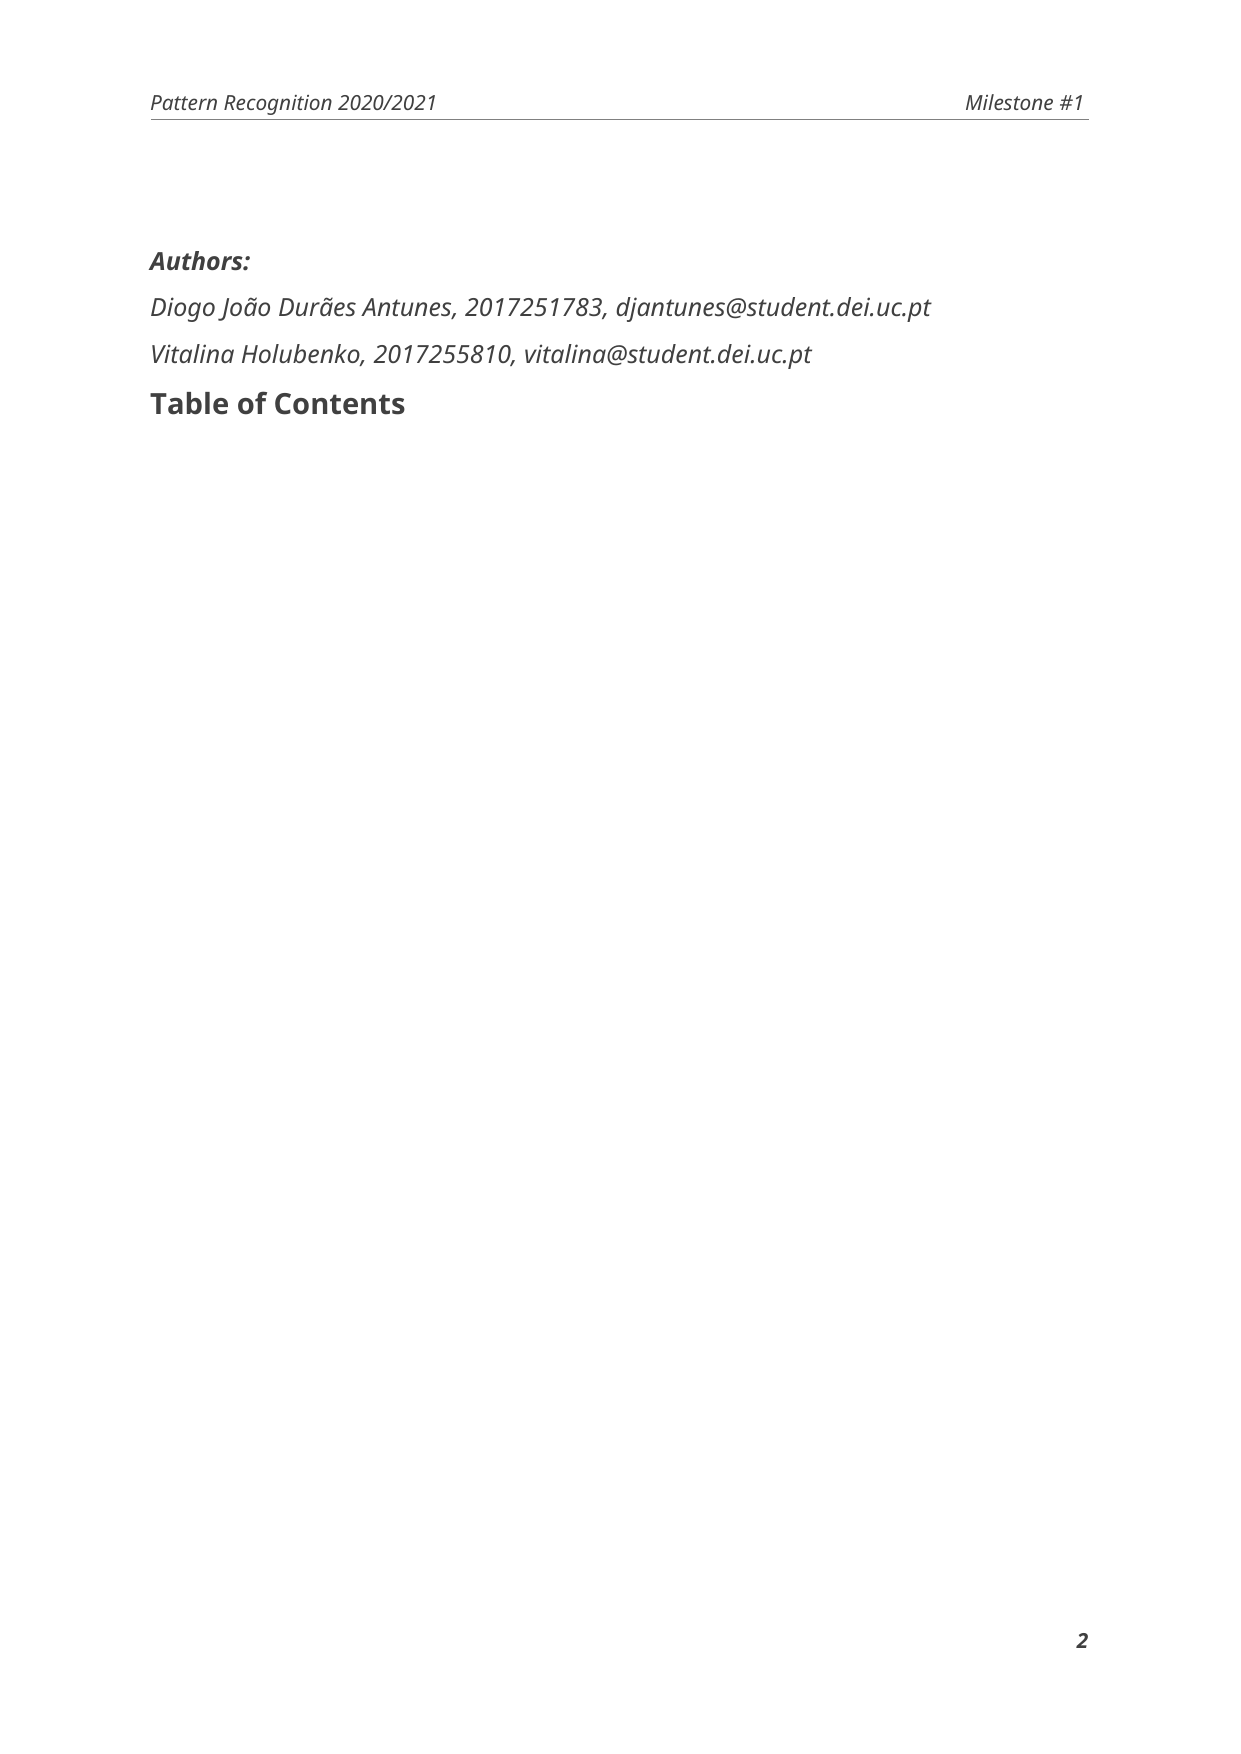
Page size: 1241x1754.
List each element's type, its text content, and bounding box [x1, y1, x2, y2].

text Authors: [150, 243, 1090, 277]
text Diogo João Durães Antunes, 2017251783, djantunes@student.dei.uc.pt [150, 290, 1090, 324]
text Vitalina Holubenko, 2017255810, vitalina@student.dei.uc.pt [150, 336, 1090, 370]
text Table of Contents [150, 383, 1090, 423]
